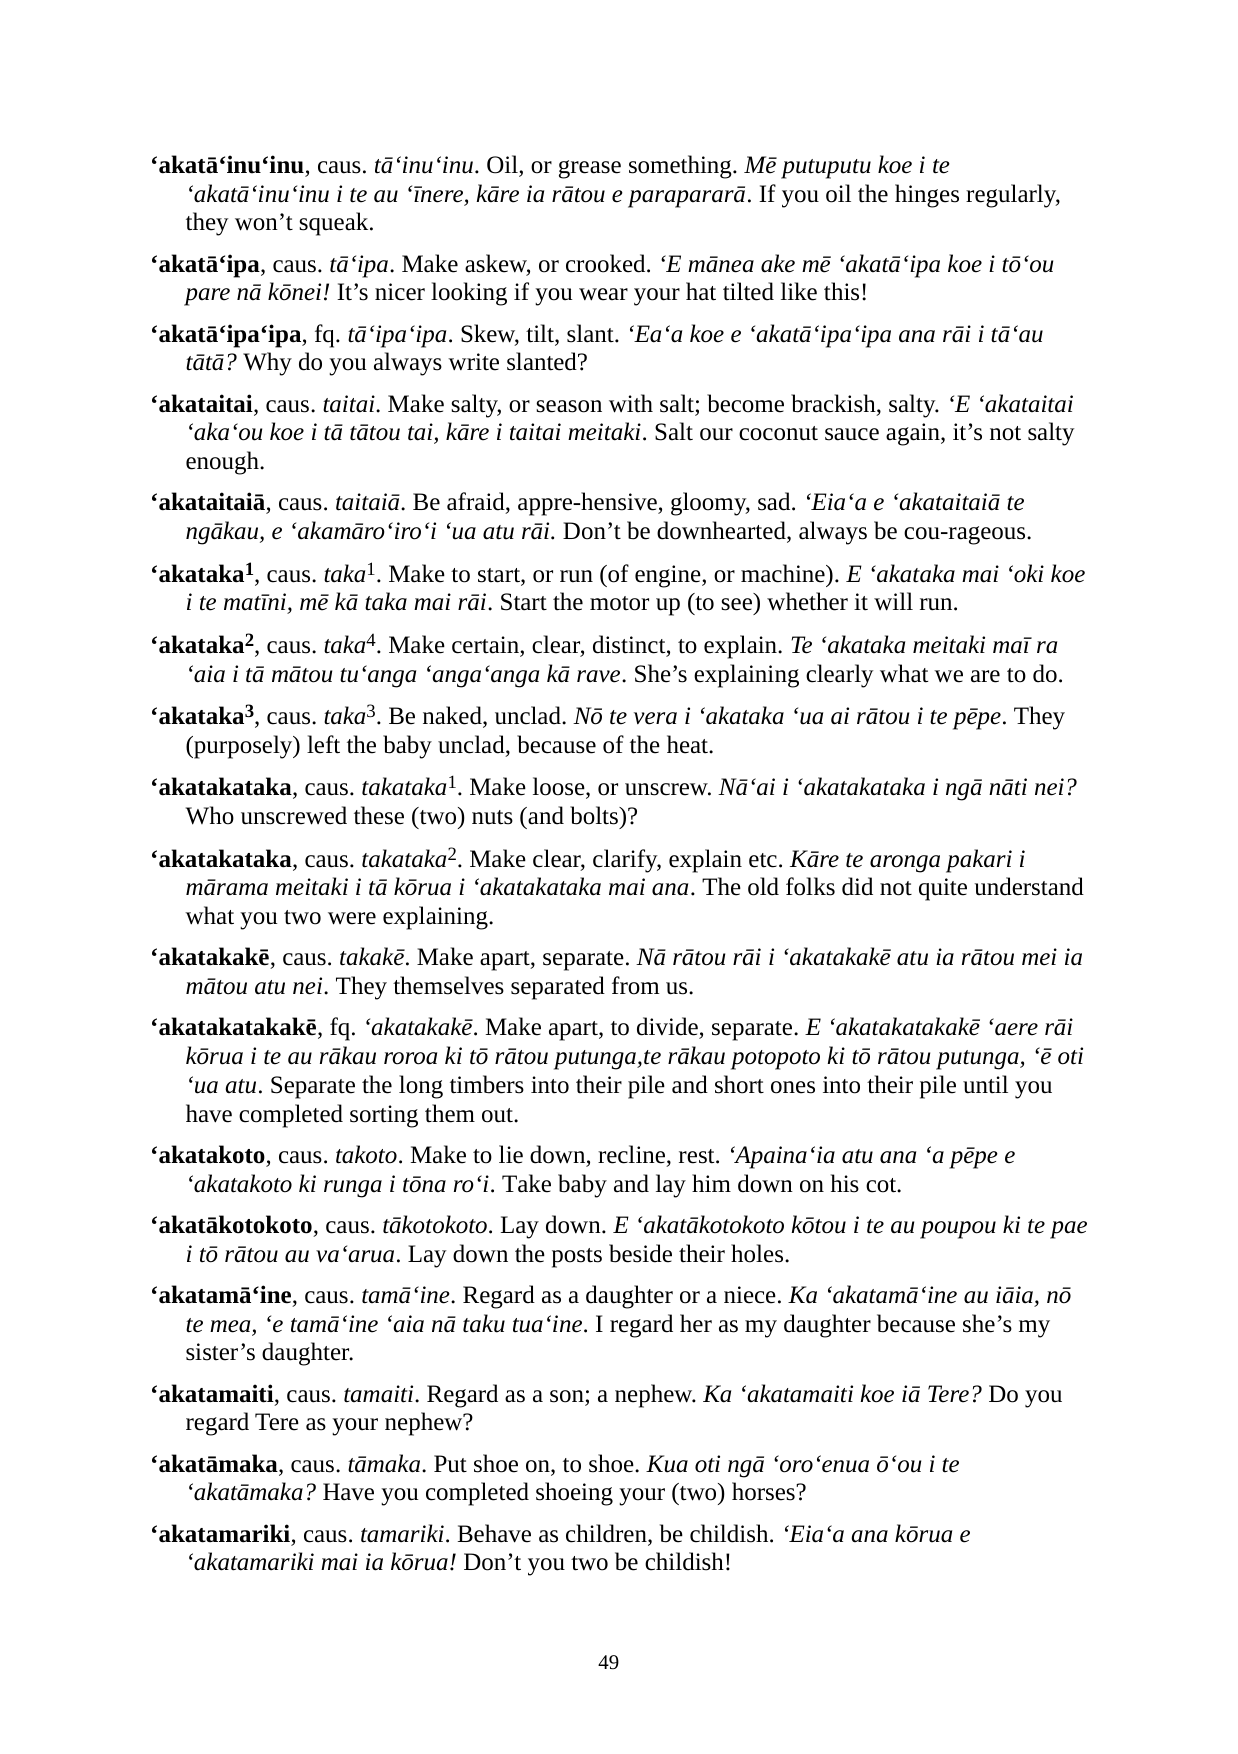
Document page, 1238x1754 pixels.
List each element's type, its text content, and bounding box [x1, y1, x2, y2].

text ‘akatāmaka, caus. tāmaka. Put shoe on, to shoe. Kua oti ngā ‘oro‘enua ō‘ou i te ‘akatāmaka? have you completed shoeing your (two) horses? [150, 1449, 1087, 1506]
text ‘akataitai, caus. taitai. Make salty, or season with salt; become brackish, salty. ‘E ‘akataitai ‘aka‘ou koe i tā tātou tai, kāre i taitai meitaki. salt our coconut sauce again, it’s not salty enough. [150, 389, 1087, 475]
text ‘akatakataka, caus. takataka1. Make loose, or unscrew. Nā‘ai i ‘akatakataka i ngā nāti nei? who unscrewed these (two) nuts (and bolts)? [150, 771, 1087, 830]
text ‘akatakoto, caus. takoto. Make to lie down, recline, rest. ‘Apaina‘ia atu ana ‘a pēpe e ‘akatakoto ki runga i tōna ro‘i. take baby and lay him down on his cot. [150, 1140, 1087, 1197]
text ‘akatākotokoto, caus. tākotokoto. Lay down. E ‘akatākotokoto kōtou i te au poupou ki te pae i tō rātou au va‘arua. lay down the posts beside their holes. [150, 1210, 1087, 1267]
text ‘akatamā‘ine, caus. tamā‘ine. Regard as a daughter or a niece. Ka ‘akatamā‘ine au iāia, nō te mea, ‘e tamā‘ine ‘aia nā taku tua‘ine. I regard her as my daughter because she’s my sister’s daughter. [150, 1280, 1087, 1366]
text ‘akatakakē, caus. takakē. Make apart, separate. Nā rātou rāi i ‘akatakakē atu ia rātou mei ia mātou atu nei. they themselves separated from us. [150, 942, 1087, 1000]
text ‘akataka2, caus. taka4. Make certain, clear, distinct, to explain. Te ‘akataka meitaki maī ra ‘aia i tā mātou tu‘anga ‘anga‘anga kā rave. she’s explaining clearly what we are to do. [150, 629, 1087, 687]
text ‘akatakataka, caus. takataka2. Make clear, clarify, explain etc. Kāre te aronga pakari i mārama meitaki i tā kōrua i ‘akatakataka mai ana. the old folks did not quite understand what you two were explaining. [150, 842, 1087, 930]
text ‘akataka1, caus. taka1. Make to start, or run (of engine, or machine). E ‘akataka mai ‘oki koe i te matīni, mē kā taka mai rāi. start the motor up (to see) whether it will run. [150, 557, 1087, 616]
text ‘akatā‘inu‘inu, caus. tā‘inu‘inu. Oil, or grease something. Mē putuputu koe i te ‘akatā‘inu‘inu i te au ‘īnere, kāre ia rātou e parapararā. if you oil the hinges regularly, they won’t squeak. [150, 150, 1087, 236]
text ‘akatamaiti, caus. tamaiti. Regard as a son; a nephew. Ka ‘akatamaiti koe iā Tere? do you regard Tere as your nephew? [150, 1379, 1087, 1436]
text ‘akataitaiā, caus. taitaiā. Be afraid, appre-hensive, gloomy, sad. ‘Eia‘a e ‘akataitaiā te ngākau, e ‘akamāro‘iro‘i ‘ua atu rāi. don’t be downhearted, always be cou-rageous. [150, 487, 1087, 545]
text ‘akatamariki, caus. tamariki. Behave as children, be childish. ‘Eia‘a ana kōrua e ‘akatamariki mai ia kōrua! don’t you two be childish! [150, 1519, 1087, 1576]
text ‘akataka3, caus. taka3. Be naked, unclad. Nō te vera i ‘akataka ‘ua ai rātou i te pēpe. they (purposely) left the baby unclad, because of the heat. [150, 700, 1087, 759]
text ‘akatā‘ipa‘ipa, fq. tā‘ipa‘ipa. Skew, tilt, slant. ‘Ea‘a koe e ‘akatā‘ipa‘ipa ana rāi i tā‘au tātā? why do you always write slanted? [150, 319, 1087, 376]
text ‘akatakatakakē, fq. ‘akatakakē. Make apart, to divide, separate. E ‘akatakatakakē ‘aere rāi kōrua i te au rākau roroa ki tō rātou putunga,te rākau potopoto ki tō rātou putunga, ‘ē oti ‘ua atu. separate the long timbers into their pile and short ones into their pile until you have completed sorting them out. [150, 1012, 1087, 1127]
text ‘akatā‘ipa, caus. tā‘ipa. Make askew, or crooked. ‘E mānea ake mē ‘akatā‘ipa koe i tō‘ou pare nā kōnei! it’s nicer looking if you wear your hat tilted like this! [150, 249, 1087, 306]
